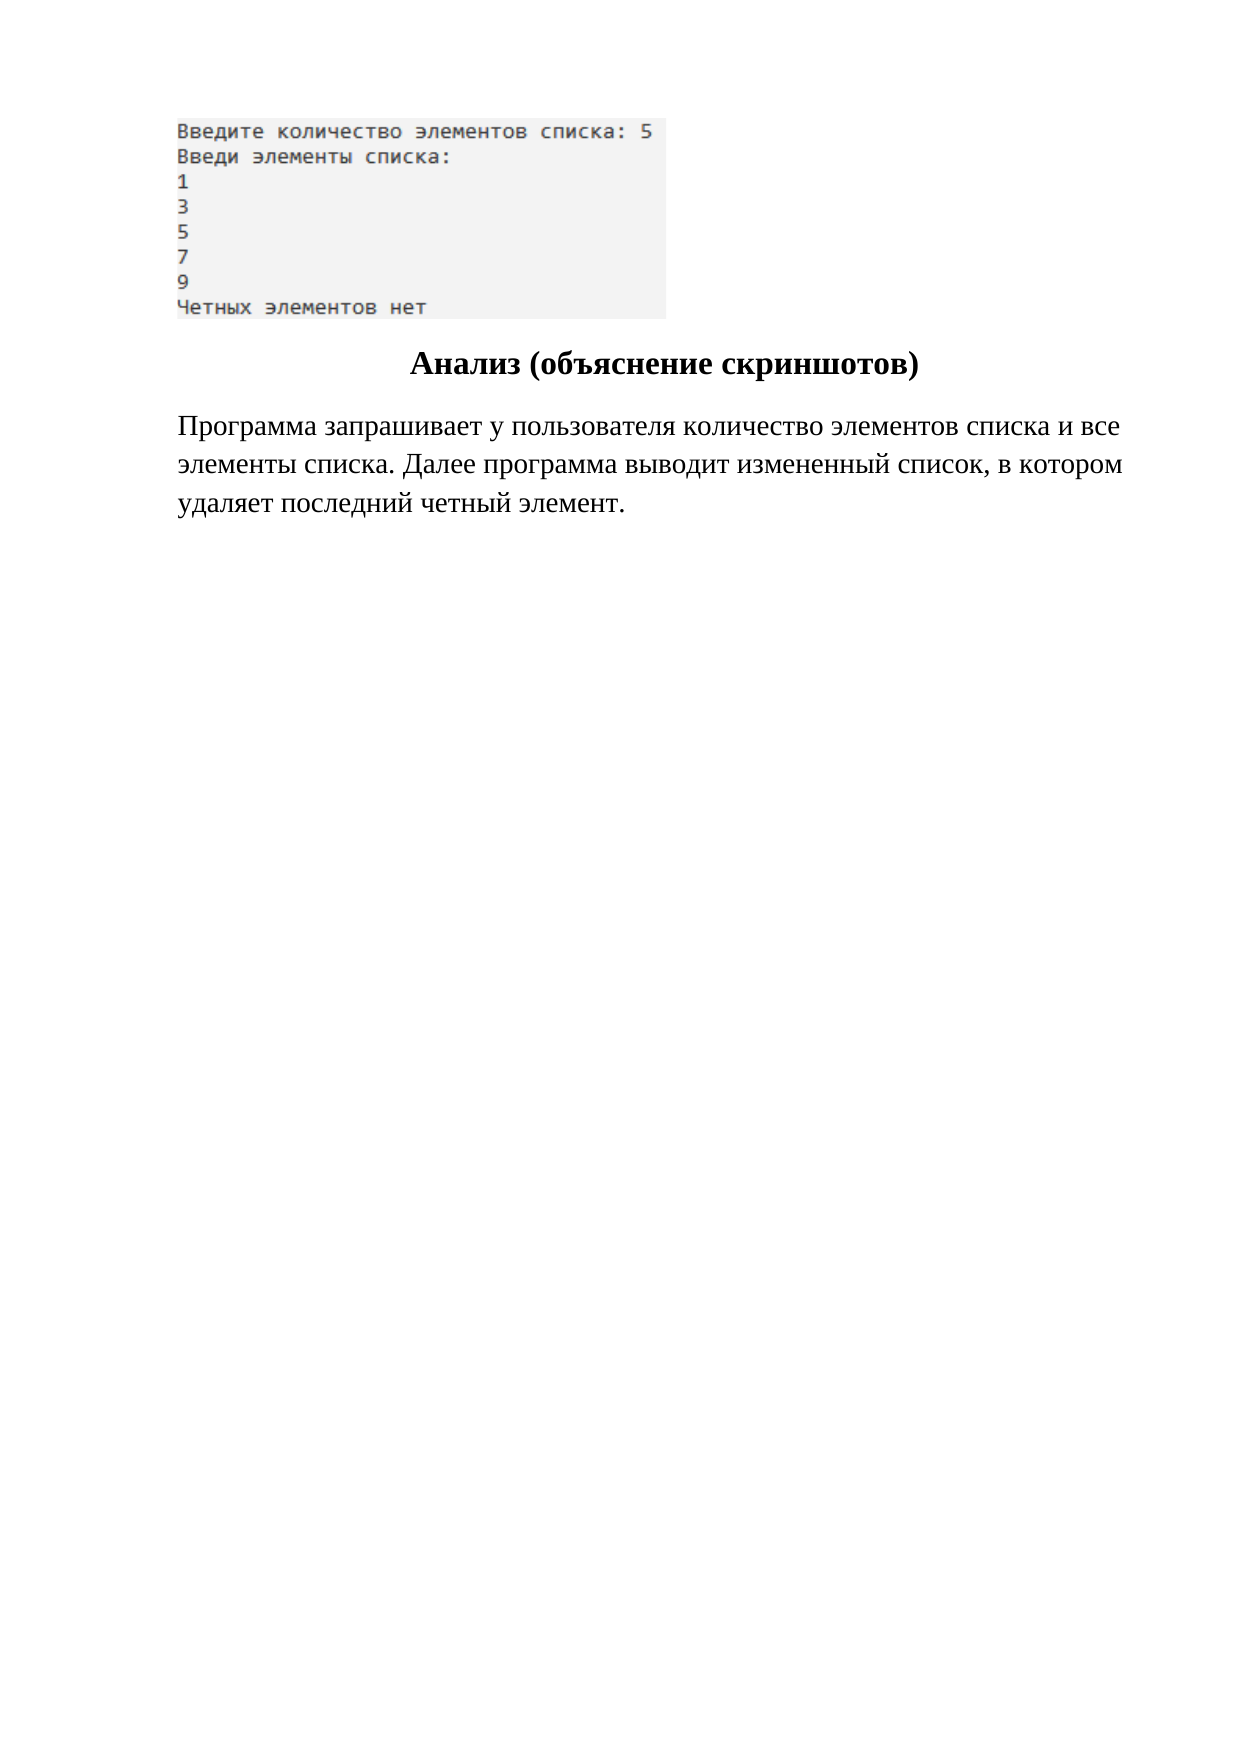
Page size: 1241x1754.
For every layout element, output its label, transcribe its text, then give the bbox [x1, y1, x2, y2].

text Анализ (объяснение скриншотов) [177, 343, 1152, 381]
picture [177, 118, 667, 319]
text Программа запрашивает у пользователя количество элементов списка и все элементы списка. Далее программа выводит измененный список, в котором удаляет последний четный элемент. [177, 408, 1152, 519]
